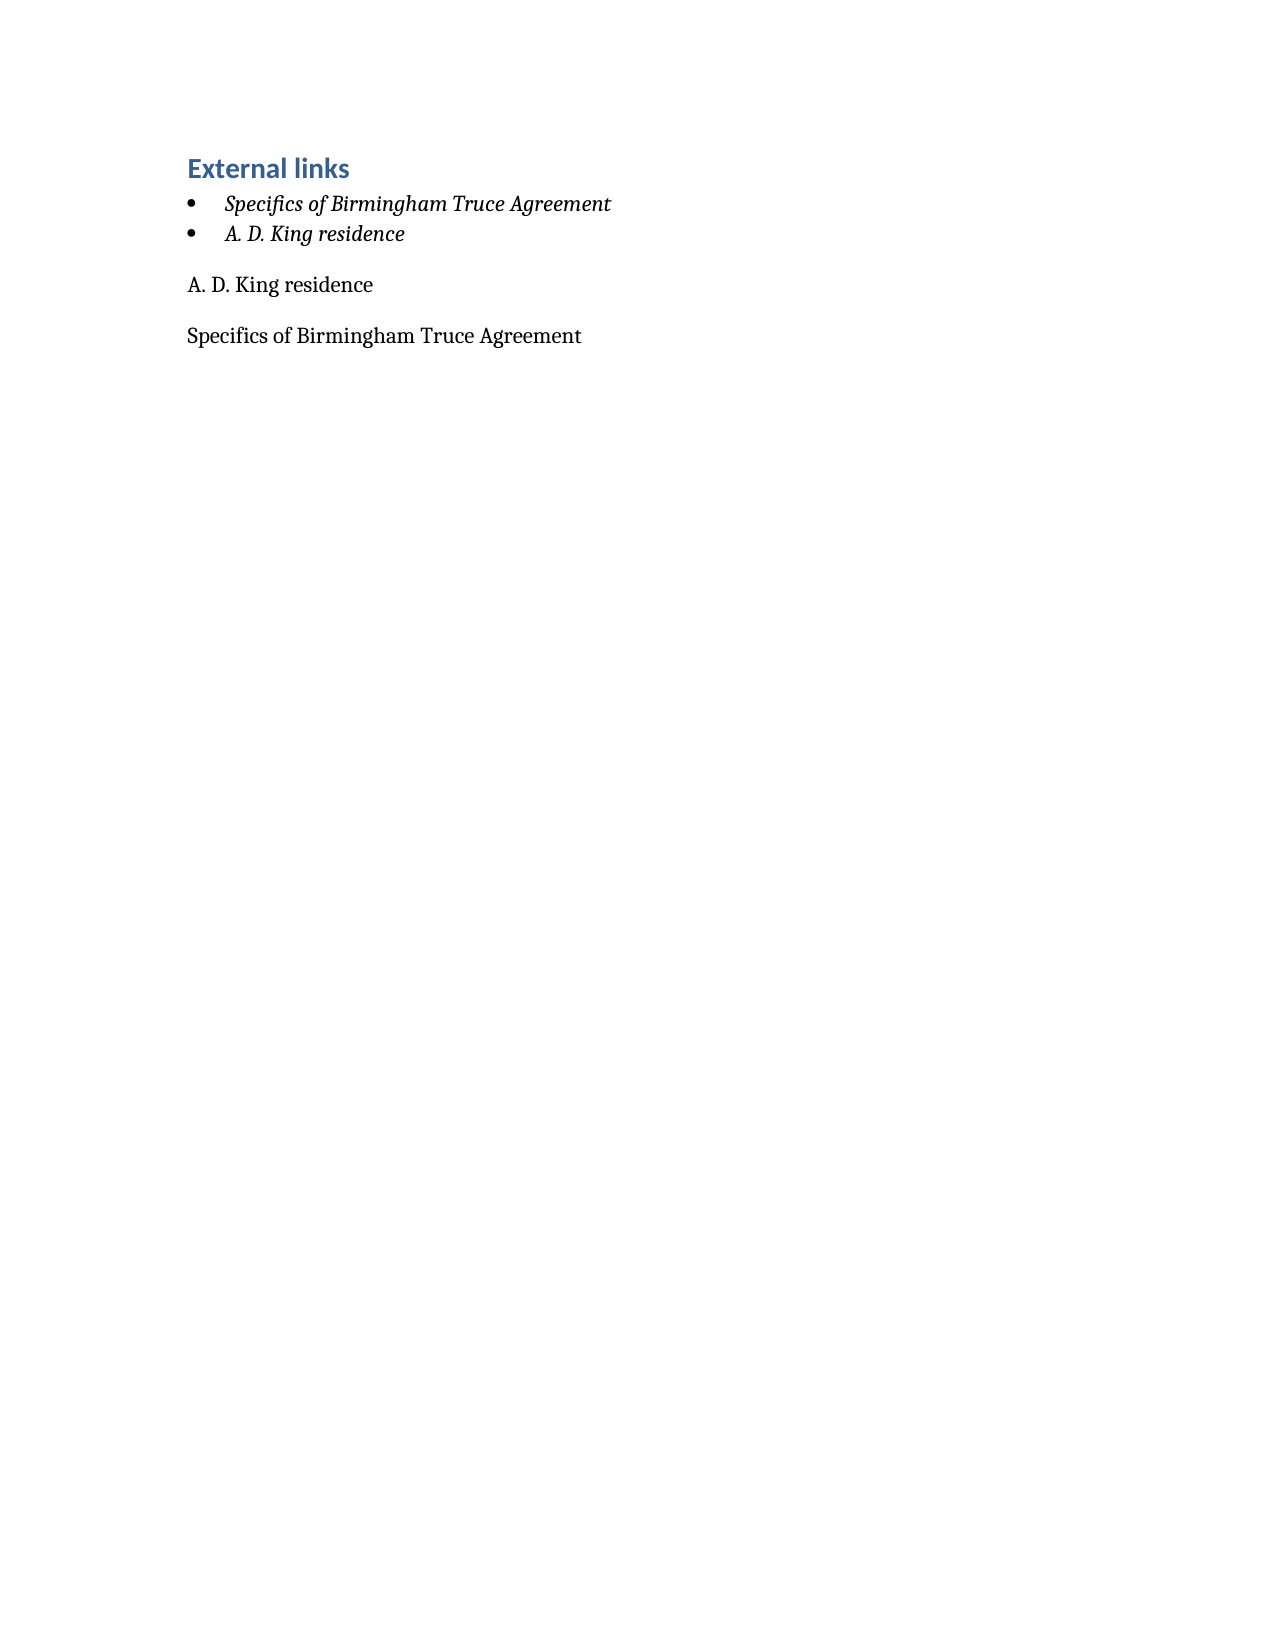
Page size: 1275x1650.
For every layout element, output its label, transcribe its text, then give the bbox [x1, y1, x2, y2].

list A. D. King residence [187, 221, 1087, 247]
text A. D. King residence [187, 272, 1087, 298]
list Specifics of Birmingham Truce Agreement [187, 191, 1087, 217]
subtitle External links [187, 150, 1087, 186]
text Specifics of Birmingham Truce Agreement [187, 323, 1087, 349]
